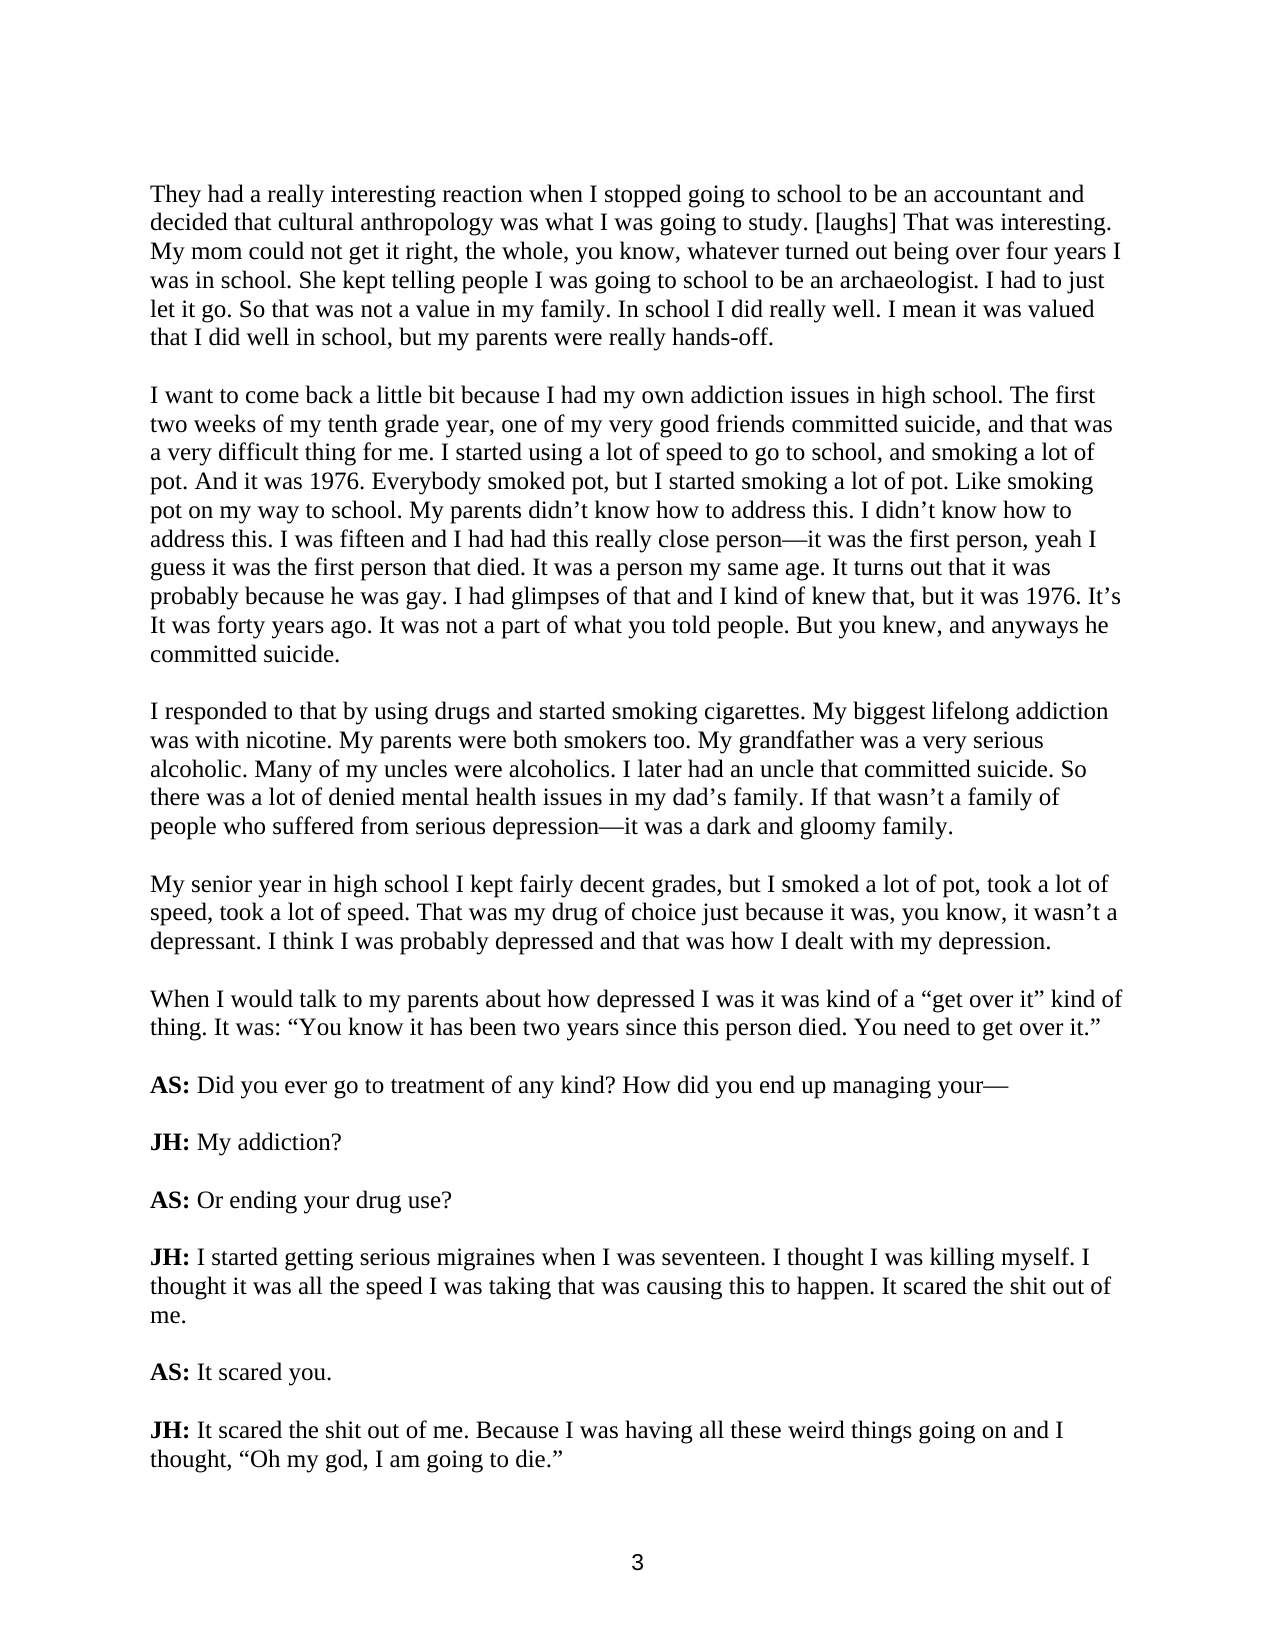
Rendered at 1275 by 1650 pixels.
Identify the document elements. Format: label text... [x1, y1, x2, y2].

text They had a really interesting reaction when I stopped going to school to be an accountant and decided that cultural anthropology was what I was going to study. [laughs] That was interesting. My mom could not get it right, the whole, you know, whatever turned out being over four years I was in school. She kept telling people I was going to school to be an archaeologist. I had to just let it go. So that was not a value in my family. In school I did really well. I mean it was valued that I did well in school, but my parents were really hands-off. [150, 179, 1125, 351]
text AS: It scared you. [150, 1357, 1125, 1386]
text I responded to that by using drugs and started smoking cigarettes. My biggest lifelong addiction was with nicotine. My parents were both smokers too. My grandfather was a very serious alcoholic. Many of my uncles were alcoholics. I later had an uncle that committed suicide. So there was a lot of denied mental health issues in my dad’s family. If that wasn’t a family of people who suffered from serious depression—it was a dark and gloomy family. [150, 696, 1125, 840]
text I want to come back a little bit because I had my own addiction issues in high school. The first two weeks of my tenth grade year, one of my very good friends committed suicide, and that was a very difficult thing for me. I started using a lot of speed to go to school, and smoking a lot of pot. And it was 1976. Everybody smoked pot, but I started smoking a lot of pot. Like smoking pot on my way to school. My parents didn’t know how to address this. I didn’t know how to address this. I was fifteen and I had had this really close person—it was the first person, yeah I guess it was the first person that died. It was a person my same age. It turns out that it was probably because he was gay. I had glimpses of that and I kind of knew that, but it was 1976. It’s It was forty years ago. It was not a part of what you told people. But you knew, and anyways he committed suicide. [150, 380, 1125, 667]
text AS: Or ending your drug use? [150, 1185, 1125, 1214]
text When I would talk to my parents about how depressed I was it was kind of a “get over it” kind of thing. It was: “You know it has been two years since this person died. You need to get over it.” [150, 984, 1125, 1041]
text JH: I started getting serious migraines when I was seventeen. I thought I was killing myself. I thought it was all the speed I was taking that was causing this to happen. It scared the shit out of me. [150, 1242, 1125, 1329]
text JH: My addiction? [150, 1127, 1125, 1156]
text JH: It scared the shit out of me. Because I was having all these weird things going on and I thought, “Oh my god, I am going to die.” [150, 1415, 1125, 1472]
text My senior year in high school I kept fairly decent grades, but I smoked a lot of pot, took a lot of speed, took a lot of speed. That was my drug of choice just because it was, you know, it wasn’t a depressant. I think I was probably depressed and that was how I dealt with my depression. [150, 869, 1125, 955]
text AS: Did you ever go to treatment of any kind? How did you end up managing your— [150, 1070, 1125, 1099]
